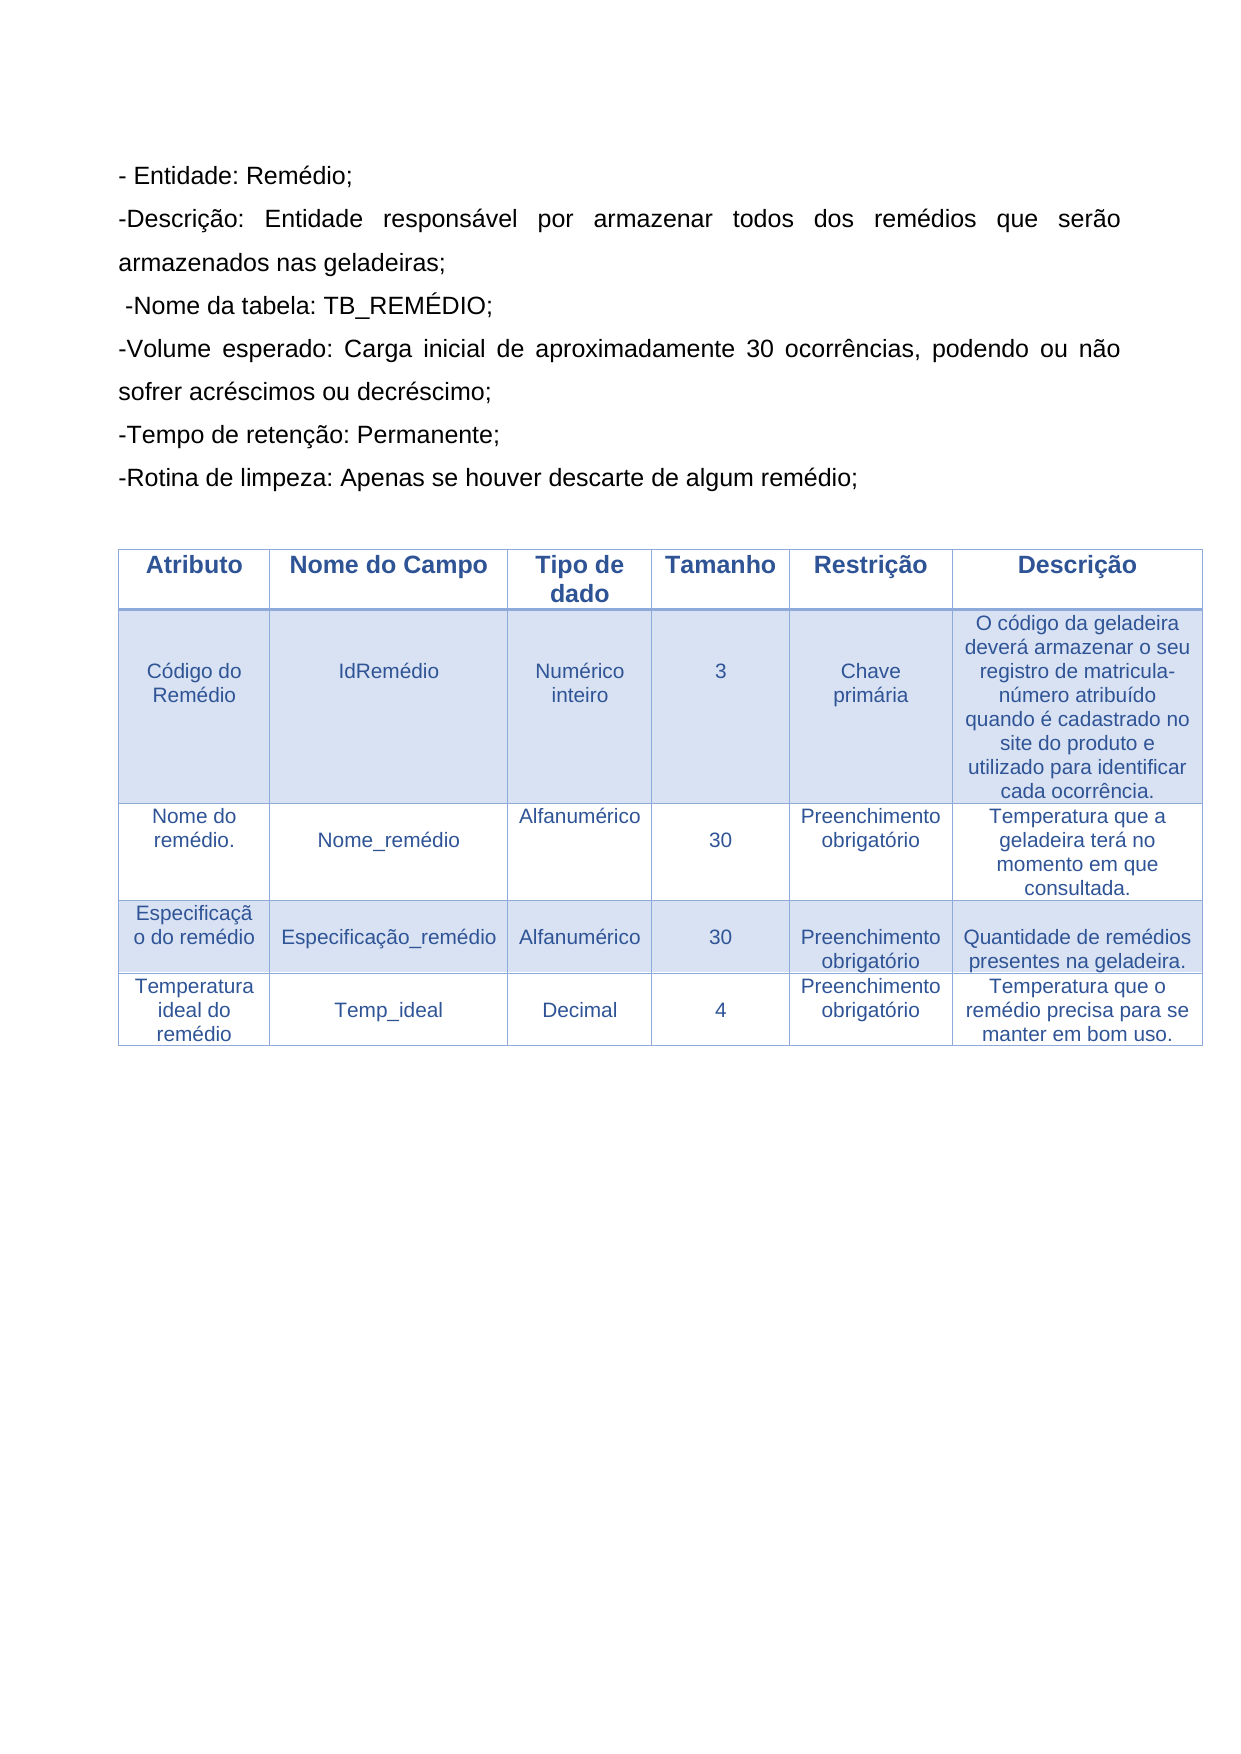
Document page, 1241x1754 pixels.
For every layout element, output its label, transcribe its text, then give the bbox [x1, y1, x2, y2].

table_cell Alfanumérico [508, 901, 651, 972]
table_cell Código do Remédio [119, 611, 269, 803]
text -Volume esperado: Carga inicial de aproximadamente 30 ocorrências, podendo ou não sofrer acréscimos ou decréscimo; [118, 334, 1122, 406]
table_cell Especificação do remédio [119, 901, 269, 972]
table_cell 30 [652, 804, 789, 899]
table_header Nome do Campo [270, 550, 507, 608]
table_cell IdRemédio [270, 611, 507, 803]
table_cell Temperatura que o remédio precisa para se manter em bom uso. [953, 974, 1202, 1045]
table_cell O código da geladeira deverá armazenar o seu registro de matricula-número atribuído quando é cadastrado no site do produto e utilizado para identificar cada ocorrência. [953, 611, 1202, 803]
table_header Atributo [119, 550, 269, 608]
table_cell Preenchimento obrigatório [790, 901, 952, 972]
text -Rotina de limpeza: Apenas se houver descarte de algum remédio; [118, 463, 1122, 492]
table_cell Alfanumérico [508, 804, 651, 899]
table_cell Numérico inteiro [508, 611, 651, 803]
text -Tempo de retenção: Permanente; [118, 420, 1122, 449]
table_cell Preenchimento obrigatório [790, 804, 952, 899]
table_cell 4 [652, 974, 789, 1045]
table_cell Preenchimento obrigatório [790, 974, 952, 1045]
text -Descrição: Entidade responsável por armazenar todos dos remédios que serão armazenados nas geladeiras; [118, 204, 1122, 276]
table_cell 3 [652, 611, 789, 803]
table_cell Nome_remédio [270, 804, 507, 899]
table_header Descrição [953, 550, 1202, 608]
table_cell Nome do remédio. [119, 804, 269, 899]
table_cell Quantidade de remédios presentes na geladeira. [953, 901, 1202, 972]
table_cell Temperatura que a geladeira terá no momento em que consultada. [953, 804, 1202, 899]
table_cell Temperatura ideal do remédio [119, 974, 269, 1045]
table_cell Especificação_remédio [270, 901, 507, 972]
text - Entidade: Remédio; [118, 161, 1122, 190]
table_cell Temp_ideal [270, 974, 507, 1045]
table_cell Chave primária [790, 611, 952, 803]
table_header Tamanho [652, 550, 789, 608]
table_header Restrição [790, 550, 952, 608]
table_cell 30 [652, 901, 789, 972]
text -Nome da tabela: TB_REMÉDIO; [118, 291, 1122, 319]
table_cell Decimal [508, 974, 651, 1045]
table_header Tipo de dado [508, 550, 651, 608]
